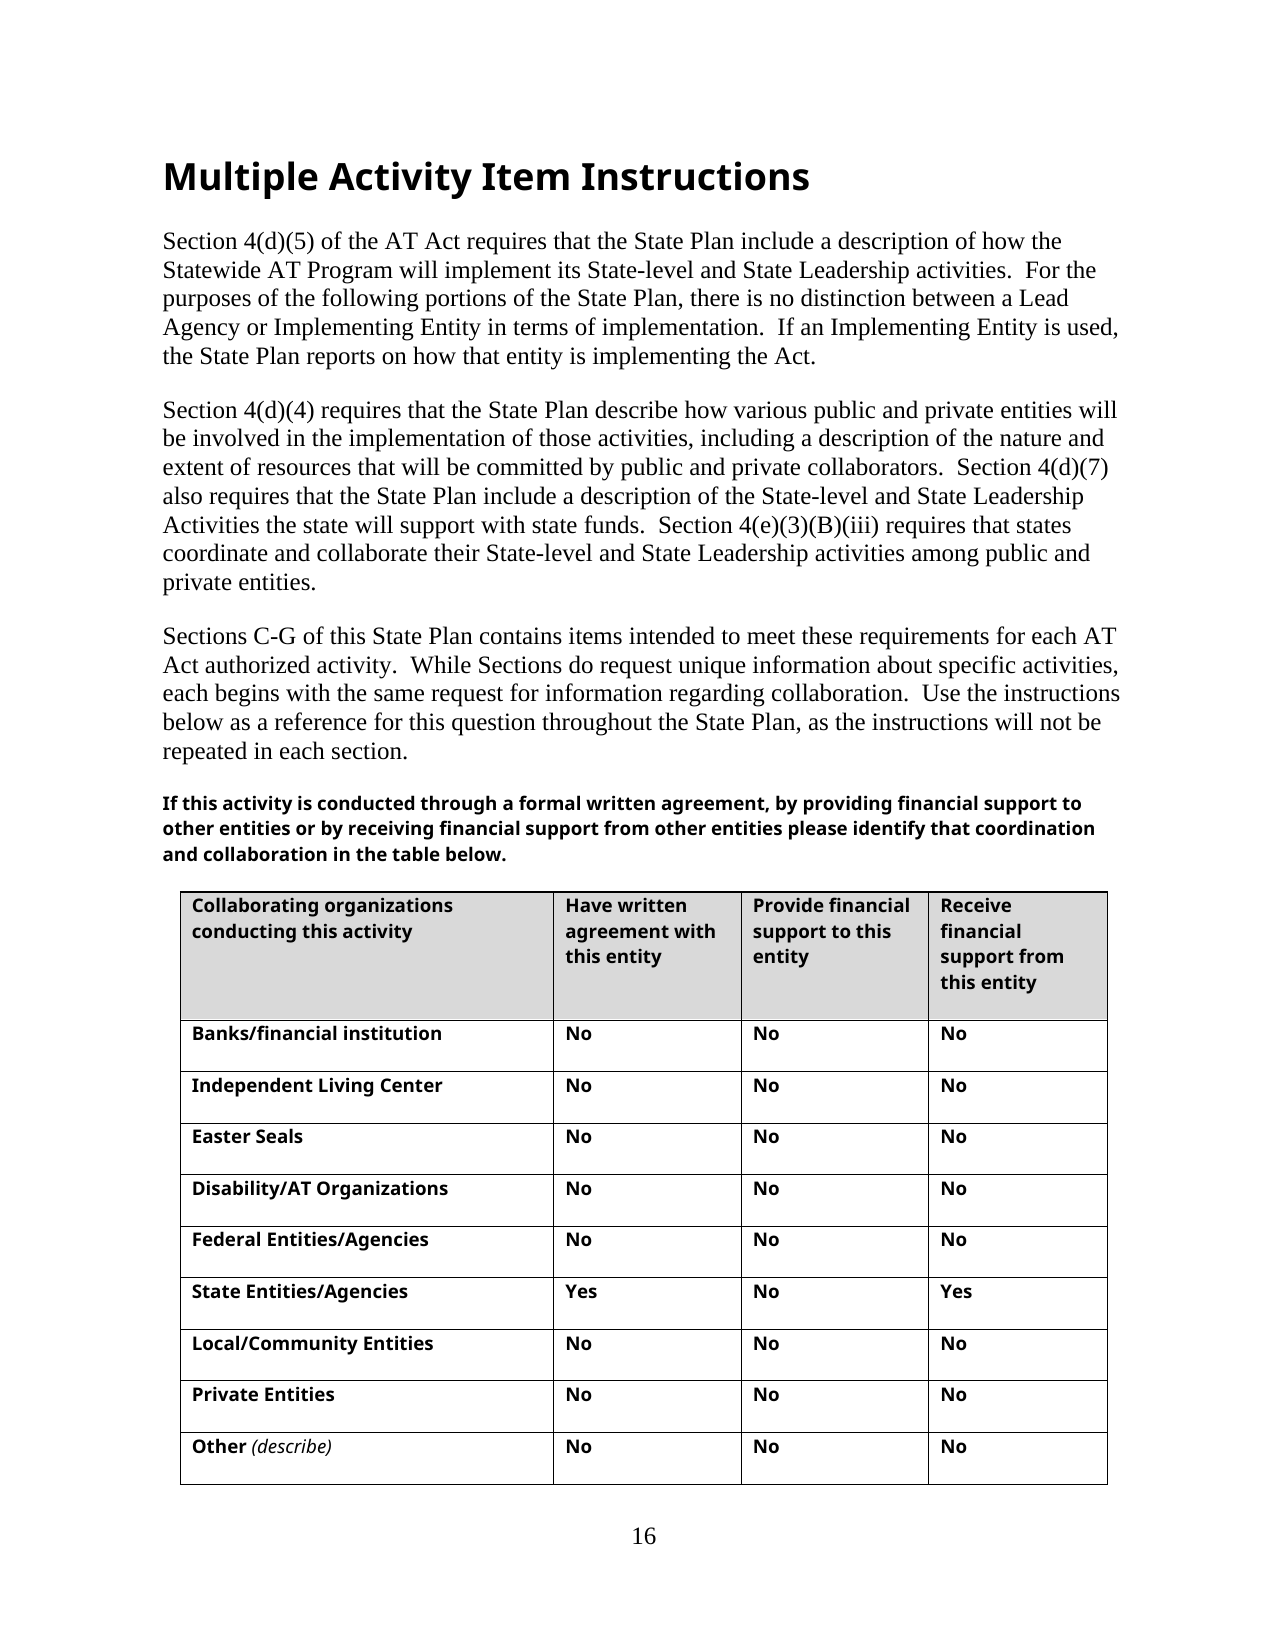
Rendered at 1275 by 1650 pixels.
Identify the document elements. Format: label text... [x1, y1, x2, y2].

table_cell No [929, 1433, 1107, 1483]
table_cell Yes [929, 1278, 1107, 1329]
text Section 4(d)(5) of the AT Act requires that the State Plan include a description of how the Statewide AT Program will implement its State-level and State Leadership activities. For the purposes of the following portions of the State Plan, there is no distinction between a Lead Agency or Implementing Entity in terms of implementation. If an Implementing Entity is used, the State Plan reports on how that entity is implementing the Act. [162, 226, 1125, 370]
table_cell No [554, 1227, 741, 1277]
table_cell Disability/AT Organizations [181, 1175, 553, 1226]
table_cell Independent Living Center [181, 1072, 553, 1123]
text Sections C-G of this State Plan contains items intended to meet these requirements for each AT Act authorized activity. While Sections do request unique information about specific activities, each begins with the same request for information regarding collaboration. Use the instructions below as a reference for this question throughout the State Plan, as the instructions will not be repeated in each section. [162, 621, 1125, 765]
table_cell No [554, 1021, 741, 1071]
table_header Have written agreement with this entity [554, 893, 741, 1019]
table_cell No [742, 1124, 928, 1174]
table_header Collaborating organizations conducting this activity [181, 893, 553, 1019]
table_cell No [554, 1072, 741, 1123]
text Multiple Activity Item Instructions [162, 150, 1125, 201]
table_cell No [554, 1330, 741, 1380]
table_cell Other (describe) [181, 1433, 553, 1483]
table_cell No [929, 1021, 1107, 1071]
table_cell No [929, 1175, 1107, 1226]
table_cell No [929, 1381, 1107, 1432]
table_cell No [929, 1072, 1107, 1123]
text If this activity is conducted through a formal written agreement, by providing financial support to other entities or by receiving financial support from other entities please identify that coordination and collaboration in the table below. [162, 790, 1125, 866]
table_cell Banks/financial institution [181, 1021, 553, 1071]
table_cell Yes [554, 1278, 741, 1329]
table_cell No [929, 1330, 1107, 1380]
table_cell Private Entities [181, 1381, 553, 1432]
table_header Provide financial support to this entity [742, 893, 928, 1019]
table_cell No [742, 1278, 928, 1329]
table_cell No [929, 1227, 1107, 1277]
table_cell No [742, 1433, 928, 1483]
table_cell No [742, 1175, 928, 1226]
table_cell No [742, 1330, 928, 1380]
table_cell Easter Seals [181, 1124, 553, 1174]
table_cell No [742, 1381, 928, 1432]
table_cell No [554, 1124, 741, 1174]
table_cell No [742, 1021, 928, 1071]
table_cell No [554, 1381, 741, 1432]
table_cell No [742, 1072, 928, 1123]
table_cell State Entities/Agencies [181, 1278, 553, 1329]
table_cell Local/Community Entities [181, 1330, 553, 1380]
table_cell No [742, 1227, 928, 1277]
table_cell No [929, 1124, 1107, 1174]
table_cell Federal Entities/Agencies [181, 1227, 553, 1277]
table_header Receive financial support from this entity [929, 893, 1107, 1019]
table_cell No [554, 1433, 741, 1483]
text Section 4(d)(4) requires that the State Plan describe how various public and private entities will be involved in the implementation of those activities, including a description of the nature and extent of resources that will be committed by public and private collaborators. Section 4(d)(7) also requires that the State Plan include a description of the State-level and State Leadership Activities the state will support with state funds. Section 4(e)(3)(B)(iii) requires that states coordinate and collaborate their State-level and State Leadership activities among public and private entities. [162, 395, 1125, 596]
table_cell No [554, 1175, 741, 1226]
